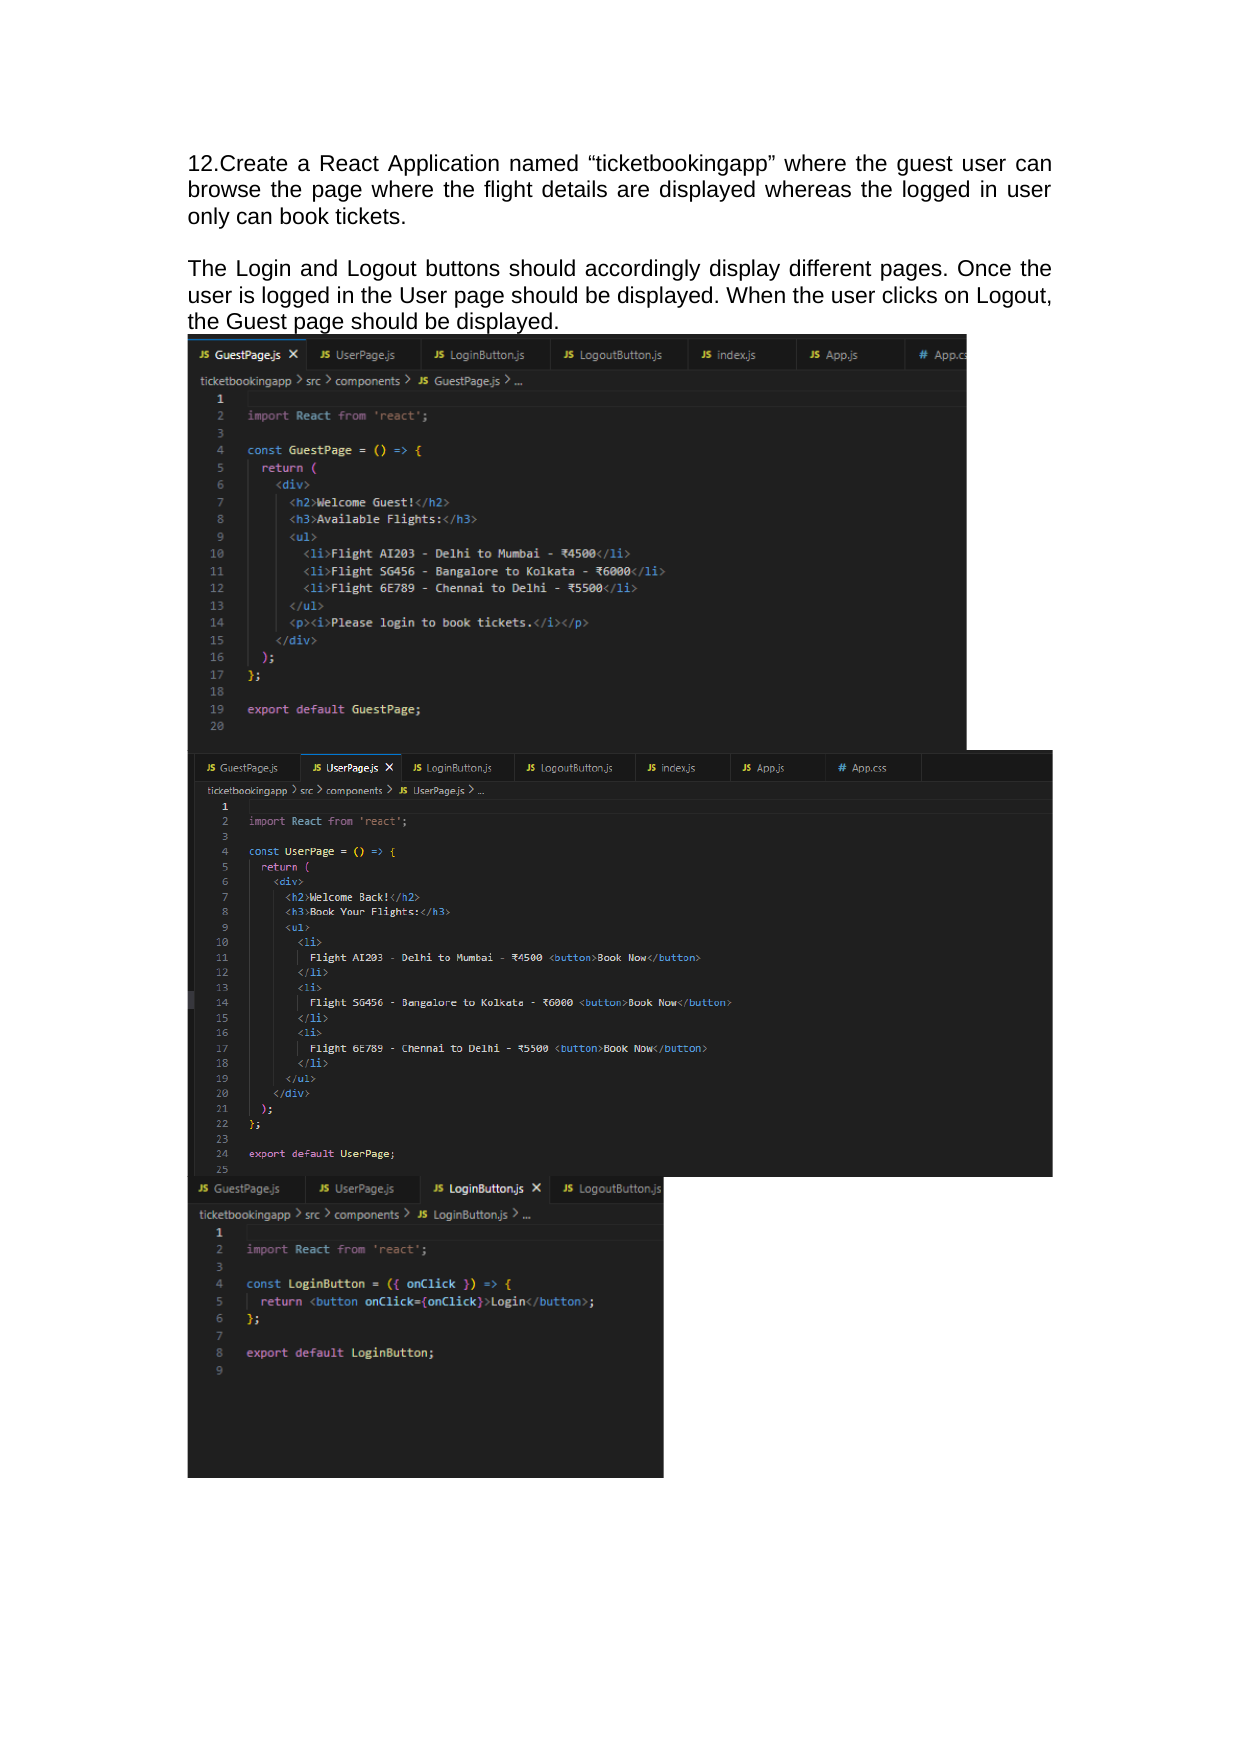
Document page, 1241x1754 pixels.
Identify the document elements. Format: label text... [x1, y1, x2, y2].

picture [187, 334, 1053, 1478]
text 12.Create a React Application named “ticketbookingapp” where the guest user can browse the page where the flight details are displayed whereas the logged in user only can book tickets. [187, 150, 1053, 229]
text The Login and Logout buttons should accordingly display different pages. Once the user is logged in the User page should be displayed. When the user clicks on Logout, the Guest page should be displayed. [187, 255, 1053, 334]
